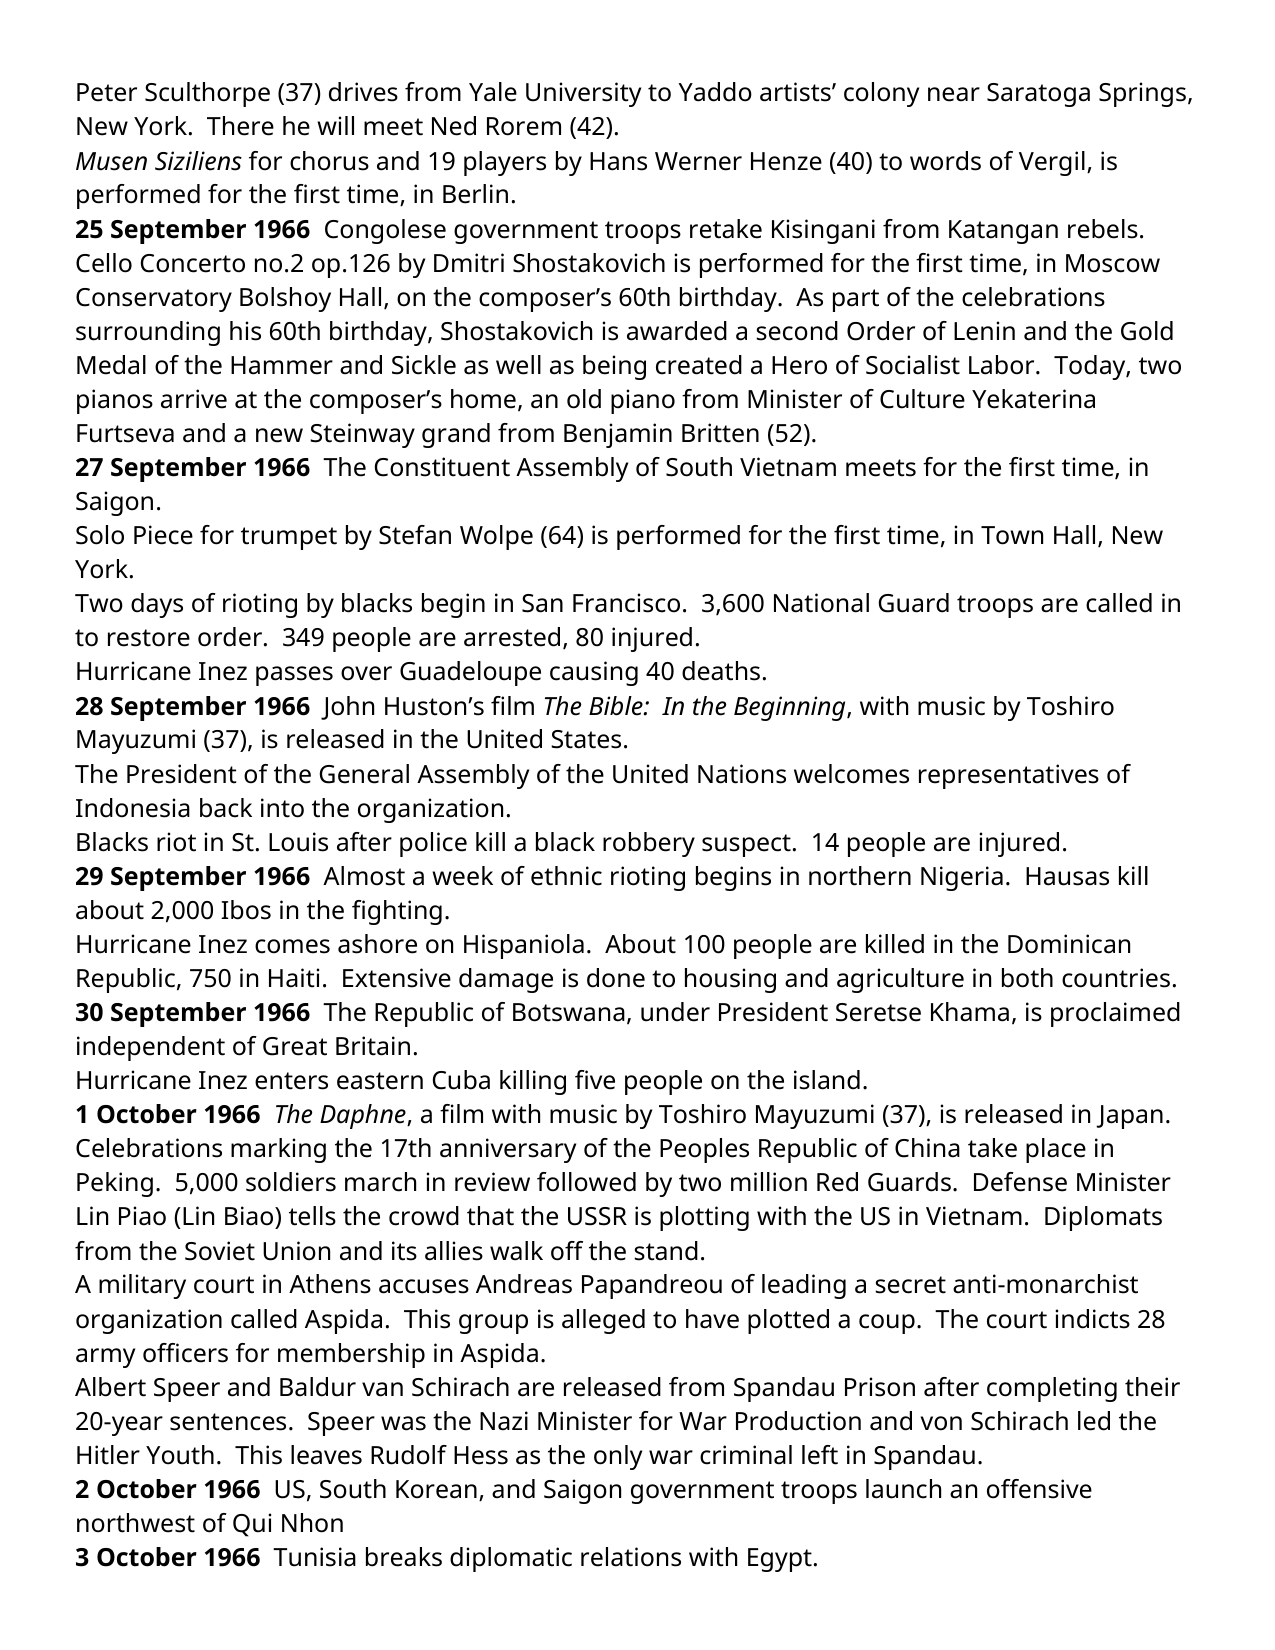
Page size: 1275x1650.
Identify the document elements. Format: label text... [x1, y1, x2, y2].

text Solo Piece for trumpet by Stefan Wolpe (64) is performed for the first time, in Town Hall, New York. [75, 518, 1200, 586]
text Musen Siziliens for chorus and 19 players by Hans Werner Henze (40) to words of Vergil, is performed for the first time, in Berlin. [75, 143, 1200, 211]
text Two days of rioting by blacks begin in San Francisco. 3,600 National Guard troops are called in to restore order. 349 people are arrested, 80 injured. [75, 586, 1200, 654]
text 29 September 1966 Almost a week of ethnic rioting begins in northern Nigeria. Hausas kill about 2,000 Ibos in the fighting. [75, 858, 1200, 927]
text 1 October 1966 The Daphne, a film with music by Toshiro Mayuzumi (37), is released in Japan. [75, 1097, 1200, 1131]
text 30 September 1966 The Republic of Botswana, under President Seretse Khama, is proclaimed independent of Great Britain. [75, 995, 1200, 1063]
text Hurricane Inez passes over Guadeloupe causing 40 deaths. [75, 654, 1200, 688]
text Blacks riot in St. Louis after police kill a black robbery suspect. 14 people are injured. [75, 824, 1200, 858]
text Hurricane Inez enters eastern Cuba killing five people on the island. [75, 1063, 1200, 1097]
text Cello Concerto no.2 op.126 by Dmitri Shostakovich is performed for the first time, in Moscow Conservatory Bolshoy Hall, on the composer’s 60th birthday. As part of the celebrations surrounding his 60th birthday, Shostakovich is awarded a second Order of Lenin and the Gold Medal of the Hammer and Sickle as well as being created a Hero of Socialist Labor. Today, two pianos arrive at the composer’s home, an old piano from Minister of Culture Yekaterina Furtseva and a new Steinway grand from Benjamin Britten (52). [75, 245, 1200, 450]
text 28 September 1966 John Huston’s film The Bible: In the Beginning, with music by Toshiro Mayuzumi (37), is released in the United States. [75, 688, 1200, 756]
text Hurricane Inez comes ashore on Hispaniola. About 100 people are killed in the Dominican Republic, 750 in Haiti. Extensive damage is done to housing and agriculture in both countries. [75, 927, 1200, 995]
text 2 October 1966 US, South Korean, and Saigon government troops launch an offensive northwest of Qui Nhon [75, 1472, 1200, 1540]
text 25 September 1966 Congolese government troops retake Kisingani from Katangan rebels. [75, 211, 1200, 245]
text Peter Sculthorpe (37) drives from Yale University to Yaddo artists’ colony near Saratoga Springs, New York. There he will meet Ned Rorem (42). [75, 75, 1200, 143]
text The President of the General Assembly of the United Nations welcomes representatives of Indonesia back into the organization. [75, 756, 1200, 824]
text 27 September 1966 The Constituent Assembly of South Vietnam meets for the first time, in Saigon. [75, 450, 1200, 518]
text 3 October 1966 Tunisia breaks diplomatic relations with Egypt. [75, 1540, 1200, 1574]
